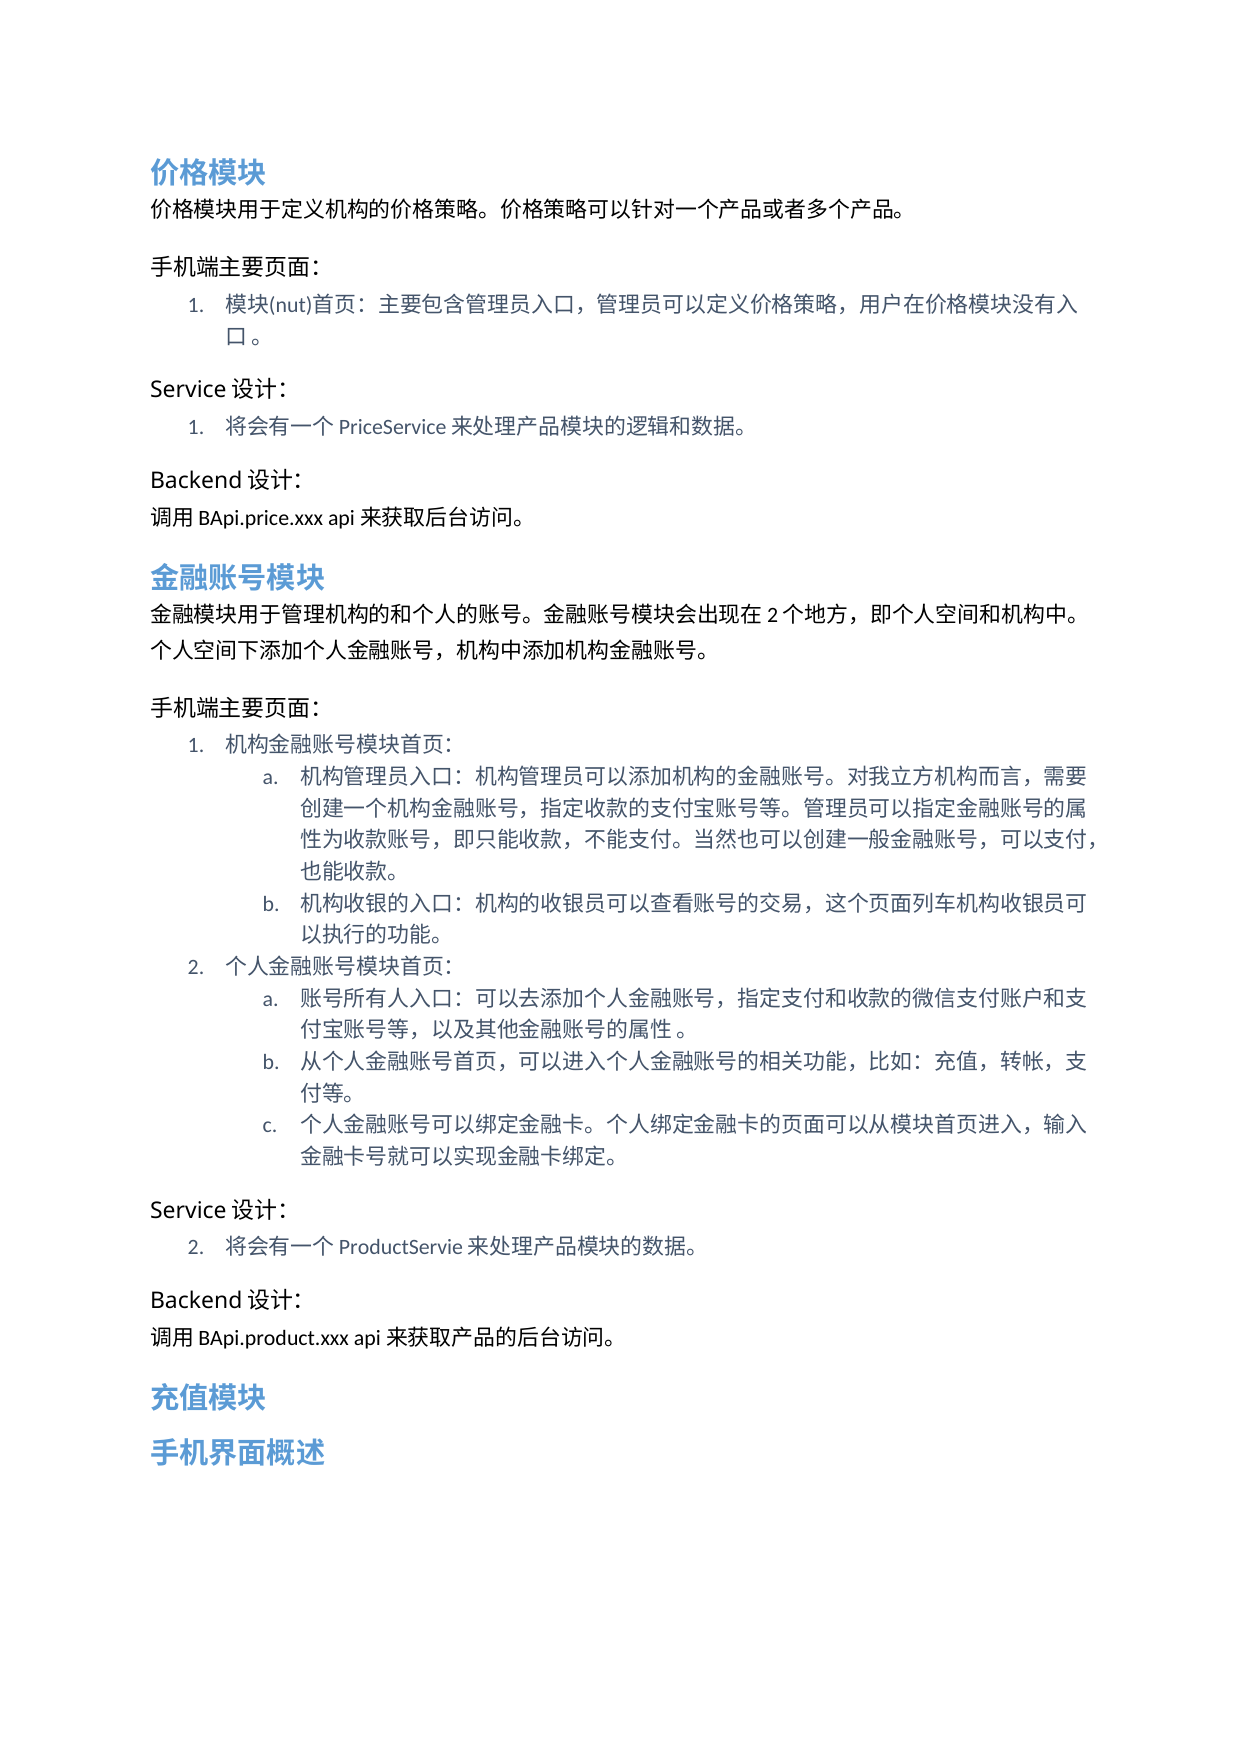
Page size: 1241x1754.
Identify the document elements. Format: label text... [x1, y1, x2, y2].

subtitle Backend设计： [150, 1282, 1090, 1315]
subtitle Service设计： [150, 1191, 1090, 1225]
text 调用BApi.product.xxx api 来获取产品的后台访问。 [150, 1320, 1090, 1351]
text 金融模块用于管理机构的和个人的账号。金融账号模块会出现在2个地方，即个人空间和机构中。个人空间下添加个人金融账号，机构中添加机构金融账号。 [150, 597, 1090, 664]
list 个人金融账号模块首页： [187, 949, 1090, 981]
subtitle 手机端主要页面： [150, 249, 1090, 282]
list 将会有一个ProductServie来处理产品模块的数据。 [187, 1229, 1090, 1261]
text 调用BApi.price.xxx api 来获取后台访问。 [150, 499, 1090, 531]
list 账号所有人入口：可以去添加个人金融账号，指定支付和收款的微信支付账户和支付宝账号等，以及其他金融账号的属性 。 [262, 981, 1090, 1044]
subtitle 金融账号模块 [150, 554, 1090, 597]
subtitle 手机端主要页面： [150, 689, 1090, 723]
list 个人金融账号可以绑定金融卡。个人绑定金融卡的页面可以从模块首页进入，输入金融卡号就可以实现金融卡绑定。 [262, 1107, 1090, 1171]
list 模块(nut)首页：主要包含管理员入口，管理员可以定义价格策略，用户在价格模块没有入口 。 [187, 287, 1090, 350]
subtitle 价格模块 [150, 150, 1090, 192]
list 从个人金融账号首页，可以进入个人金融账号的相关功能，比如：充值，转帐，支付等。 [262, 1044, 1090, 1107]
text 价格模块用于定义机构的价格策略。价格策略可以针对一个产品或者多个产品。 [150, 192, 1090, 224]
subtitle Service设计： [150, 371, 1090, 404]
list 机构管理员入口：机构管理员可以添加机构的金融账号。对我立方机构而言，需要创建一个机构金融账号，指定收款的支付宝账号等。管理员可以指定金融账号的属性为收款账号，即只能收款，不能支付。当然也可以创建一般金融账号，可以支付，也能收款。 [262, 759, 1090, 886]
list 机构收银的入口：机构的收银员可以查看账号的交易，这个页面列车机构收银员可以执行的功能。 [262, 886, 1090, 949]
subtitle Backend设计： [150, 462, 1090, 495]
list 机构金融账号模块首页： [187, 727, 1090, 759]
list 将会有一个PriceService来处理产品模块的逻辑和数据。 [187, 409, 1090, 441]
subtitle 充值模块 [150, 1374, 1090, 1417]
subtitle 手机界面概述 [150, 1429, 1090, 1472]
